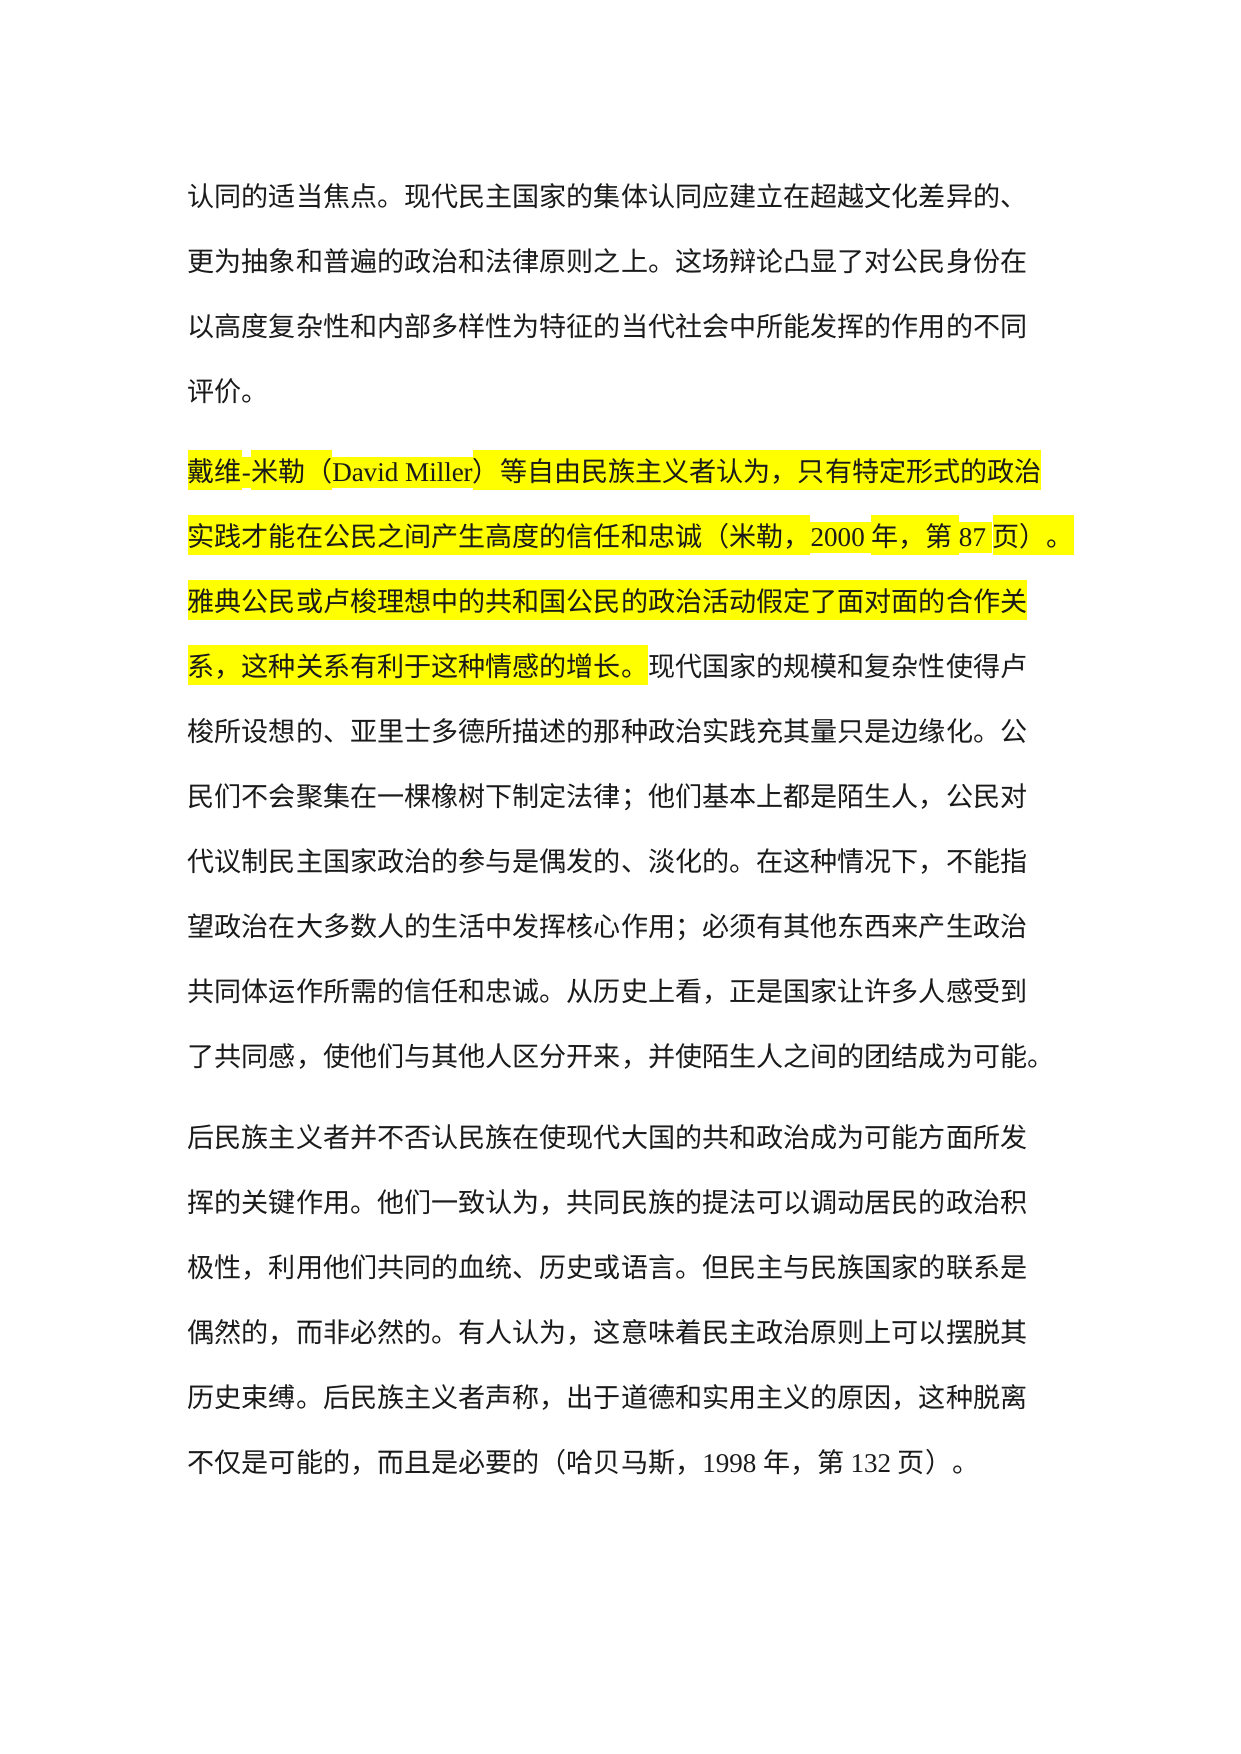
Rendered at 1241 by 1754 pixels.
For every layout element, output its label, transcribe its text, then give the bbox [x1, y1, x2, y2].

text 后民族主义者并不否认民族在使现代大国的共和政治成为可能方面所发挥的关键作用。他们一致认为，共同民族的提法可以调动居民的政治积极性，利用他们共同的血统、历史或语言。但民主与民族国家的联系是偶然的，而非必然的。有人认为，这意味着民主政治原则上可以摆脱其历史束缚。后民族主义者声称，出于道德和实用主义的原因，这种脱离不仅是可能的，而且是必要的（哈贝马斯，1998 年，第 132 页）。 [187, 1103, 1053, 1493]
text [187, 162, 1053, 422]
text 戴维-米勒（David Miller）等自由民族主义者认为，只有特定形式的政治实践才能在公民之间产生高度的信任和忠诚（米勒，2000 年，第 87 页）。雅典公民或卢梭理想中的共和国公民的政治活动假定了面对面的合作关系，这种关系有利于这种情感的增长。现代国家的规模和复杂性使得卢梭所设想的、亚里士多德所描述的那种政治实践充其量只是边缘化。公民们不会聚集在一棵橡树下制定法律；他们基本上都是陌生人，公民对代议制民主国家政治的参与是偶发的、淡化的。在这种情况下，不能指望政治在大多数人的生活中发挥核心作用；必须有其他东西来产生政治共同体运作所需的信任和忠诚。从历史上看，正是国家让许多人感受到了共同感，使他们与其他人区分开来，并使陌生人之间的团结成为可能。 [187, 438, 1053, 1088]
